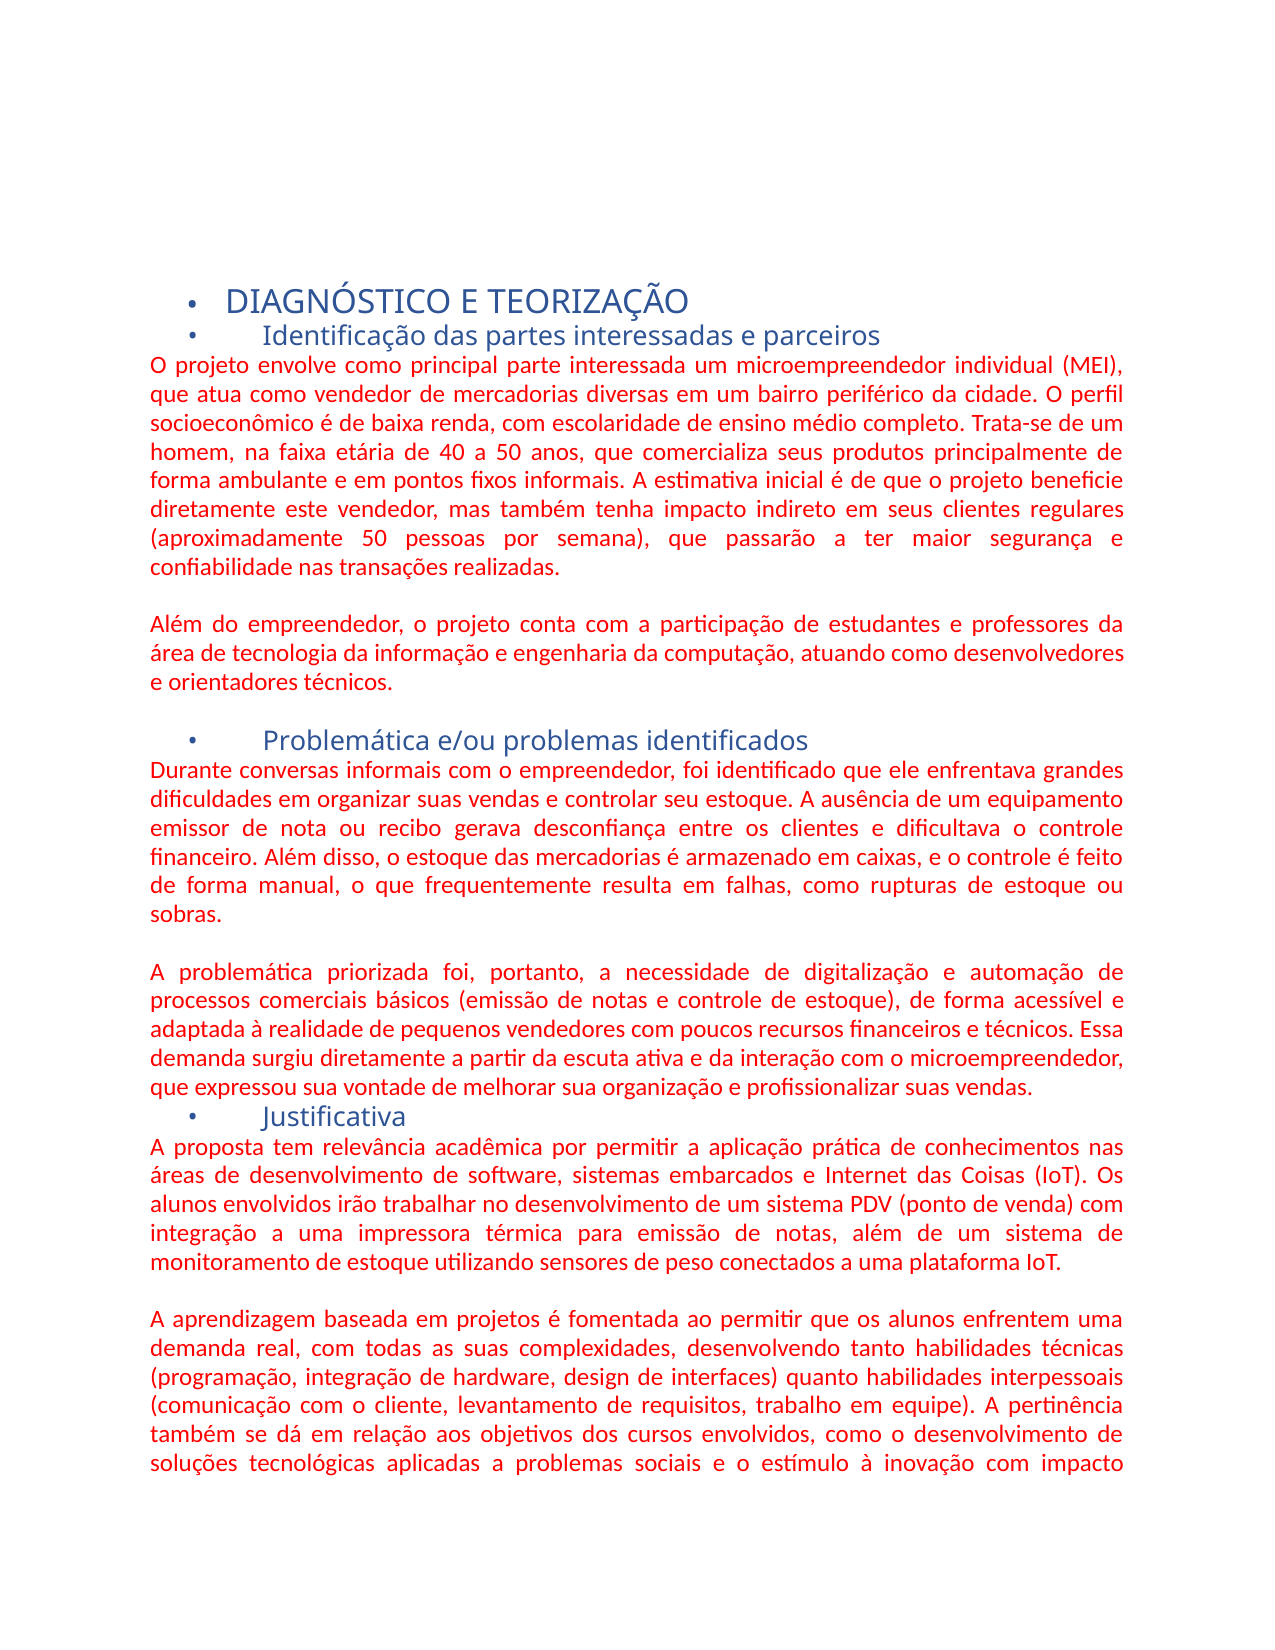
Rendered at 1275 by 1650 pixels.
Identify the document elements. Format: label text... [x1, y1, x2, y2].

text A problemática priorizada foi, portanto, a necessidade de digitalização e automação de processos comerciais básicos (emissão de notas e controle de estoque), de forma acessível e adaptada à realidade de pequenos vendedores com poucos recursos financeiros e técnicos. Essa demanda surgiu diretamente a partir da escuta ativa e da interação com o microempreendedor, que expressou sua vontade de melhorar sua organização e profissionalizar suas vendas. [150, 957, 1125, 1101]
list Problemática e/ou problemas identificados [187, 729, 1125, 756]
list Identificação das partes interessadas e parceiros [187, 324, 1125, 351]
list DIAGNÓSTICO E TEORIZAÇÃO [627, 291, 1125, 320]
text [150, 1304, 1125, 1477]
text Além do empreendedor, o projeto conta com a participação de estudantes e professores da área de tecnologia da informação e engenharia da computação, atuando como desenvolvedores e orientadores técnicos. [150, 610, 1125, 696]
list DIAGNÓSTICO E TEORIZAÇÃO [187, 291, 635, 320]
text Durante conversas informais com o empreendedor, foi identificado que ele enfrentava grandes dificuldades em organizar suas vendas e controlar seu estoque. A ausência de um equipamento emissor de nota ou recibo gerava desconfiança entre os clientes e dificultava o controle financeiro. Além disso, o estoque das mercadorias é armazenado em caixas, e o controle é feito de forma manual, o que frequentemente resulta em falhas, como rupturas de estoque ou sobras. [150, 756, 1125, 928]
text O projeto envolve como principal parte interessada um microempreendedor individual (MEI), que atua como vendedor de mercadorias diversas em um bairro periférico da cidade. O perfil socioeconômico é de baixa renda, com escolaridade de ensino médio completo. Trata-se de um homem, na faixa etária de 40 a 50 anos, que comercializa seus produtos principalmente de forma ambulante e em pontos fixos informais. A estimativa inicial é de que o projeto beneficie diretamente este vendedor, mas também tenha impacto indireto em seus clientes regulares (aproximadamente 50 pessoas por semana), que passarão a ter maior segurança e confiabilidade nas transações realizadas. [150, 351, 1125, 581]
list Justificativa [187, 1105, 1125, 1132]
text A proposta tem relevância acadêmica por permitir a aplicação prática de conhecimentos nas áreas de desenvolvimento de software, sistemas embarcados e Internet das Coisas (IoT). Os alunos envolvidos irão trabalhar no desenvolvimento de um sistema PDV (ponto de venda) com integração a uma impressora térmica para emissão de notas, além de um sistema de monitoramento de estoque utilizando sensores de peso conectados a uma plataforma IoT. [150, 1132, 1125, 1276]
